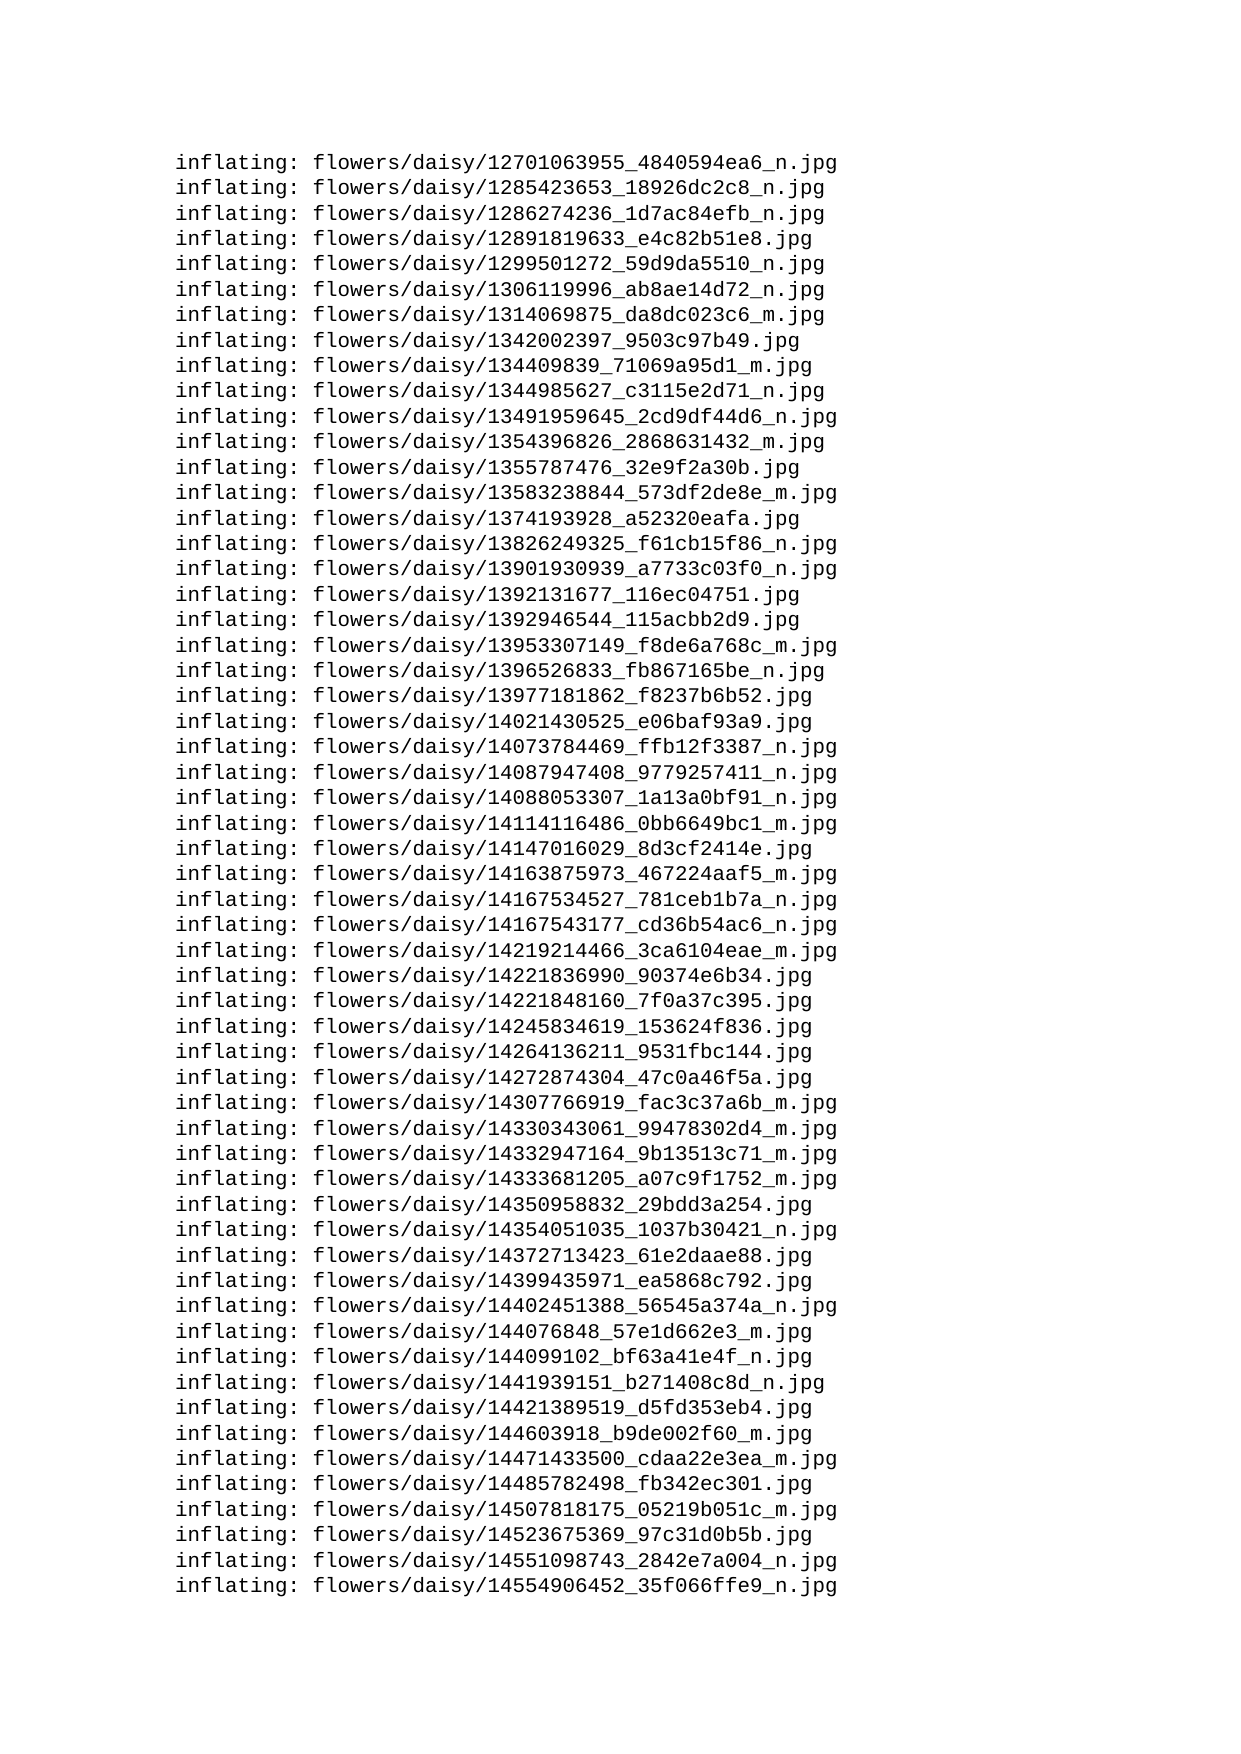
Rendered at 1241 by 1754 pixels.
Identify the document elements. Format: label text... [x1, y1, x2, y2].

text inflating: flowers/daisy/1306119996_ab8ae14d72_n.jpg [150, 277, 1090, 302]
text inflating: flowers/daisy/1355787476_32e9f2a30b.jpg [150, 455, 1090, 480]
text inflating: flowers/daisy/1314069875_da8dc023c6_m.jpg [150, 302, 1090, 328]
text inflating: flowers/daisy/1354396826_2868631432_m.jpg [150, 429, 1090, 455]
text inflating: flowers/daisy/14354051035_1037b30421_n.jpg [150, 1217, 1090, 1243]
text inflating: flowers/daisy/14485782498_fb342ec301.jpg [150, 1472, 1090, 1497]
text inflating: flowers/daisy/14219214466_3ca6104eae_m.jpg [150, 938, 1090, 963]
text inflating: flowers/daisy/14523675369_97c31d0b5b.jpg [150, 1522, 1090, 1548]
text inflating: flowers/daisy/12701063955_4840594ea6_n.jpg [150, 150, 1090, 175]
text inflating: flowers/daisy/14087947408_9779257411_n.jpg [150, 760, 1090, 785]
text inflating: flowers/daisy/14421389519_d5fd353eb4.jpg [150, 1395, 1090, 1421]
text inflating: flowers/daisy/14088053307_1a13a0bf91_n.jpg [150, 785, 1090, 811]
text inflating: flowers/daisy/13583238844_573df2de8e_m.jpg [150, 480, 1090, 506]
text inflating: flowers/daisy/14167534527_781ceb1b7a_n.jpg [150, 887, 1090, 912]
text inflating: flowers/daisy/14554906452_35f066ffe9_n.jpg [150, 1573, 1090, 1599]
text inflating: flowers/daisy/13953307149_f8de6a768c_m.jpg [150, 633, 1090, 658]
text inflating: flowers/daisy/14372713423_61e2daae88.jpg [150, 1243, 1090, 1268]
text inflating: flowers/daisy/1286274236_1d7ac84efb_n.jpg [150, 201, 1090, 226]
text inflating: flowers/daisy/1374193928_a52320eafa.jpg [150, 506, 1090, 531]
text inflating: flowers/daisy/14221836990_90374e6b34.jpg [150, 963, 1090, 989]
text inflating: flowers/daisy/14114116486_0bb6649bc1_m.jpg [150, 811, 1090, 836]
text inflating: flowers/daisy/14307766919_fac3c37a6b_m.jpg [150, 1090, 1090, 1116]
text inflating: flowers/daisy/14330343061_99478302d4_m.jpg [150, 1116, 1090, 1141]
text inflating: flowers/daisy/14350958832_29bdd3a254.jpg [150, 1192, 1090, 1217]
text inflating: flowers/daisy/14264136211_9531fbc144.jpg [150, 1039, 1090, 1065]
text inflating: flowers/daisy/1285423653_18926dc2c8_n.jpg [150, 175, 1090, 201]
text inflating: flowers/daisy/1344985627_c3115e2d71_n.jpg [150, 379, 1090, 404]
text inflating: flowers/daisy/14167543177_cd36b54ac6_n.jpg [150, 912, 1090, 938]
text inflating: flowers/daisy/1299501272_59d9da5510_n.jpg [150, 252, 1090, 277]
text inflating: flowers/daisy/14332947164_9b13513c71_m.jpg [150, 1141, 1090, 1167]
text inflating: flowers/daisy/14147016029_8d3cf2414e.jpg [150, 836, 1090, 862]
text inflating: flowers/daisy/134409839_71069a95d1_m.jpg [150, 353, 1090, 379]
text inflating: flowers/daisy/1342002397_9503c97b49.jpg [150, 328, 1090, 353]
text inflating: flowers/daisy/13491959645_2cd9df44d6_n.jpg [150, 404, 1090, 429]
text inflating: flowers/daisy/14471433500_cdaa22e3ea_m.jpg [150, 1446, 1090, 1472]
text inflating: flowers/daisy/14073784469_ffb12f3387_n.jpg [150, 734, 1090, 760]
text inflating: flowers/daisy/14402451388_56545a374a_n.jpg [150, 1294, 1090, 1319]
text inflating: flowers/daisy/14221848160_7f0a37c395.jpg [150, 989, 1090, 1014]
text inflating: flowers/daisy/13977181862_f8237b6b52.jpg [150, 684, 1090, 709]
text inflating: flowers/daisy/12891819633_e4c82b51e8.jpg [150, 226, 1090, 252]
text inflating: flowers/daisy/14551098743_2842e7a004_n.jpg [150, 1548, 1090, 1573]
text inflating: flowers/daisy/14163875973_467224aaf5_m.jpg [150, 862, 1090, 887]
text inflating: flowers/daisy/1441939151_b271408c8d_n.jpg [150, 1370, 1090, 1395]
text inflating: flowers/daisy/13826249325_f61cb15f86_n.jpg [150, 531, 1090, 557]
text inflating: flowers/daisy/14272874304_47c0a46f5a.jpg [150, 1065, 1090, 1090]
text inflating: flowers/daisy/14021430525_e06baf93a9.jpg [150, 709, 1090, 734]
text inflating: flowers/daisy/13901930939_a7733c03f0_n.jpg [150, 557, 1090, 582]
text inflating: flowers/daisy/1392946544_115acbb2d9.jpg [150, 607, 1090, 633]
text inflating: flowers/daisy/1392131677_116ec04751.jpg [150, 582, 1090, 607]
text inflating: flowers/daisy/14399435971_ea5868c792.jpg [150, 1268, 1090, 1294]
text inflating: flowers/daisy/144099102_bf63a41e4f_n.jpg [150, 1344, 1090, 1370]
text inflating: flowers/daisy/14333681205_a07c9f1752_m.jpg [150, 1167, 1090, 1192]
text inflating: flowers/daisy/14507818175_05219b051c_m.jpg [150, 1497, 1090, 1522]
text inflating: flowers/daisy/1396526833_fb867165be_n.jpg [150, 658, 1090, 684]
text inflating: flowers/daisy/144076848_57e1d662e3_m.jpg [150, 1319, 1090, 1344]
text inflating: flowers/daisy/144603918_b9de002f60_m.jpg [150, 1421, 1090, 1446]
text inflating: flowers/daisy/14245834619_153624f836.jpg [150, 1014, 1090, 1039]
